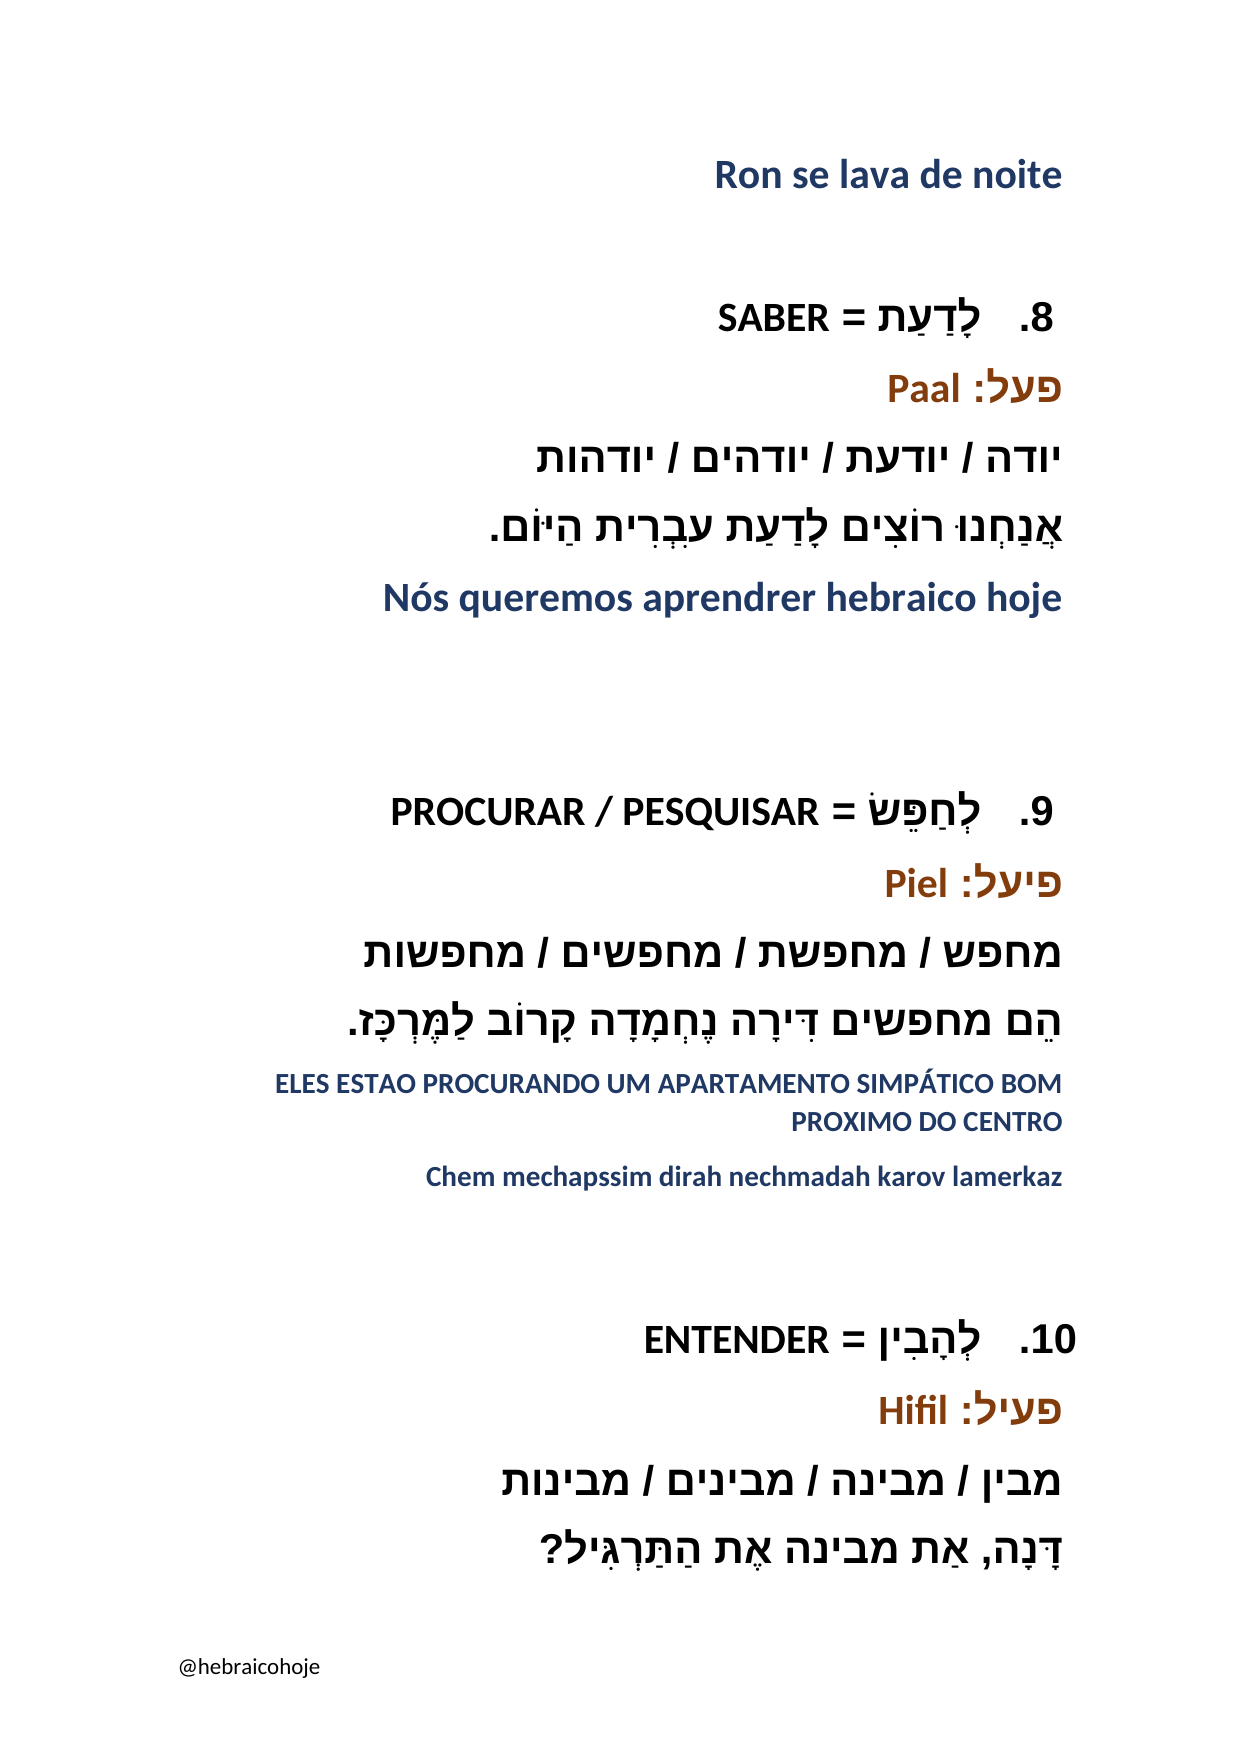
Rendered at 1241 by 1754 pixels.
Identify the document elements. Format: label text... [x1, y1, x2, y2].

text יודה / יודעת / יודהים / יודהות [177, 434, 1063, 482]
text ELES ESTAO PROCURANDO UM APARTAMENTO SIMPÁTICO BOM PROXIMO DO CENTRO [177, 1065, 1063, 1139]
text דָּנָה, אַת מבינה אֶת הַתַּרְגִּיל? [177, 1524, 1063, 1572]
text הֵם מחפשים דִּירָה נֶחְמָדָה קָרוֹב לַמֶּרְכָּז. [177, 997, 1063, 1044]
text מבין / מבינה / מבינים / מבינות [177, 1456, 1063, 1504]
list לְחַפֵּשׂ = PROCURAR / PESQUISAR [177, 785, 1019, 836]
text פעל: Paal [177, 362, 1063, 413]
text Nós queremos aprendrer hebraico hoje [177, 571, 1063, 621]
text Ron se lava de noite [177, 148, 1063, 198]
text אֲנַחְנוּ רוֹצִים לָדַעַת עִבְרִית הַיּוֹם. [177, 502, 1063, 550]
text Chem mechapssim dirah nechmadah karov lamerkaz [177, 1158, 1063, 1194]
text מחפש / מחפשת / מחפשים / מחפשות [177, 928, 1063, 976]
text פיעל: Piel [177, 857, 1063, 908]
text פעיל: Hifil [177, 1384, 1063, 1435]
list לְהָבִין = ENTENDER [177, 1313, 1019, 1364]
list לָדַעַת = SABER [177, 291, 1019, 342]
